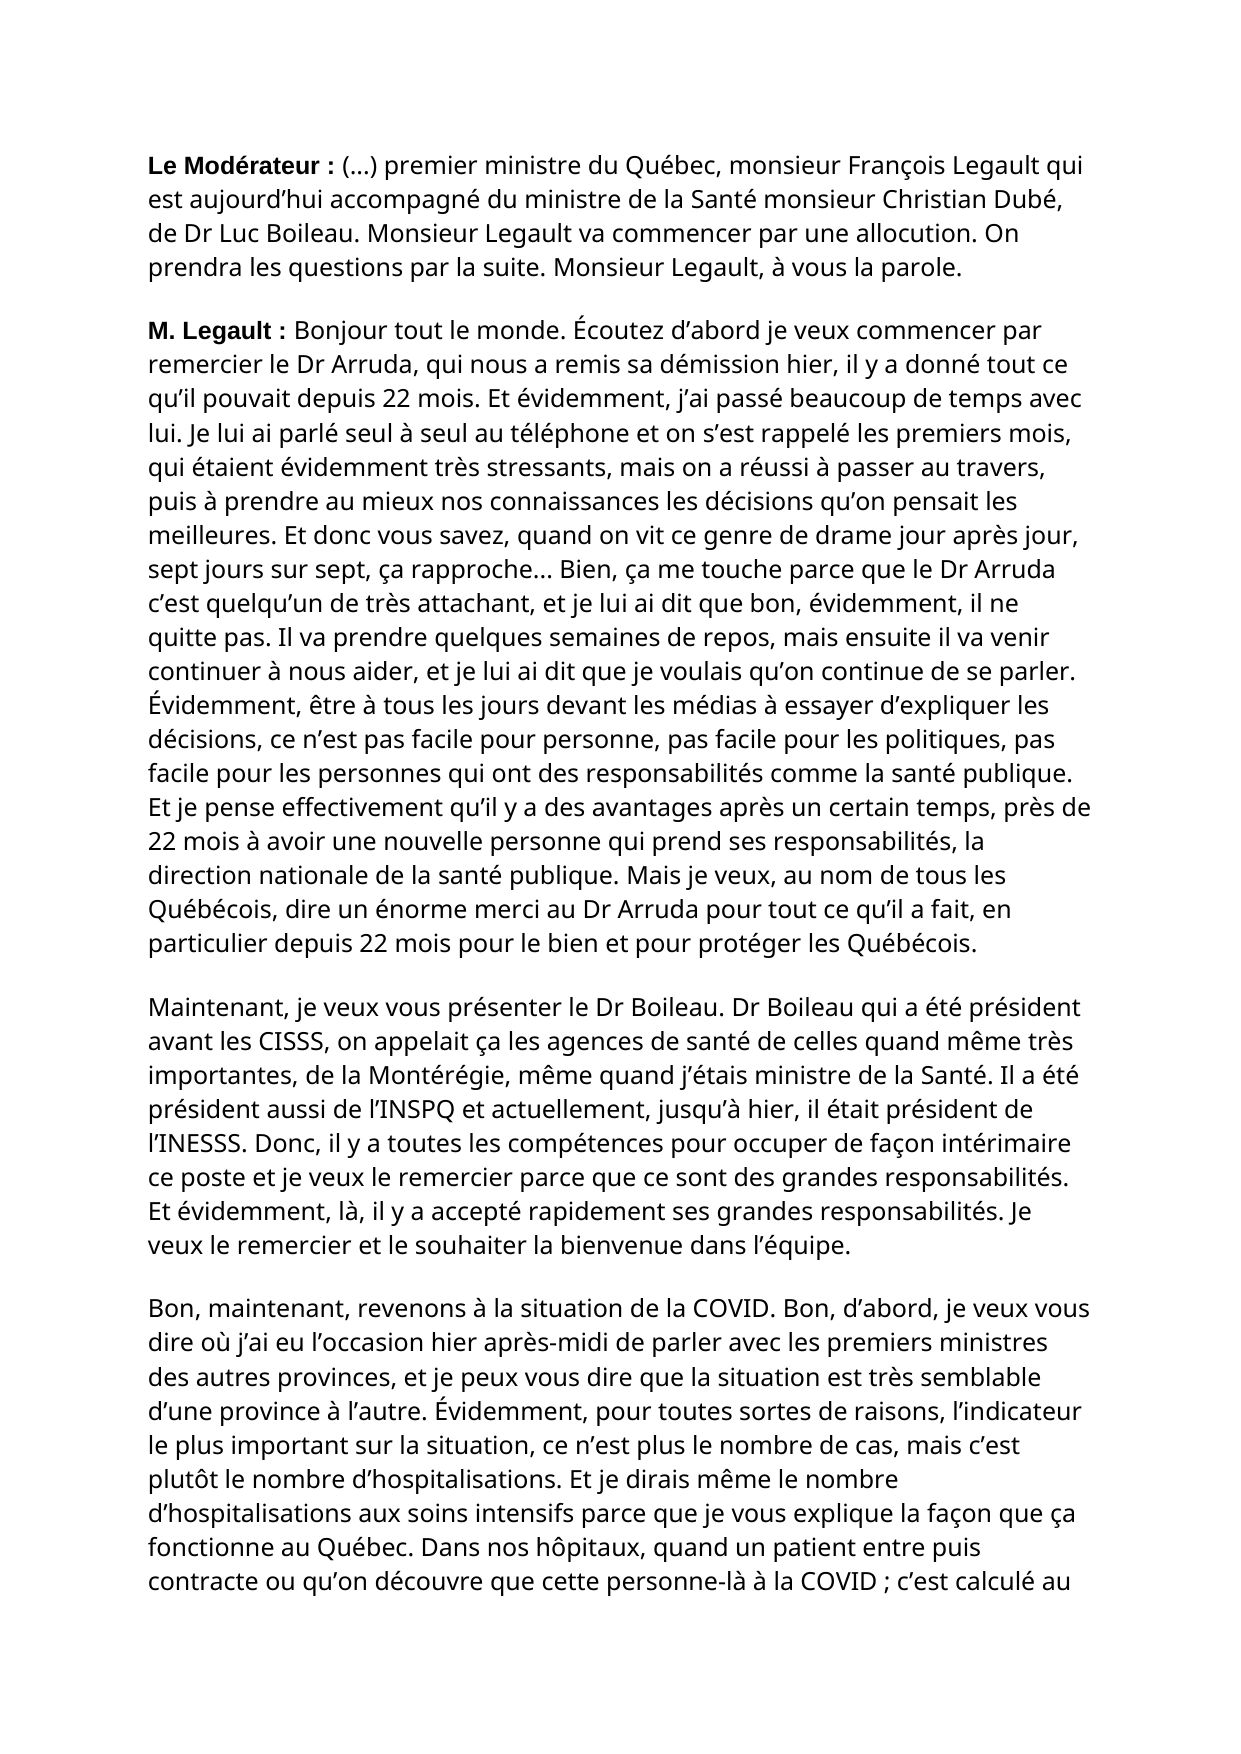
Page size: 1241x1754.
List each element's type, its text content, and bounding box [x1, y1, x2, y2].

text Le Modérateur : (...) premier ministre du Québec, monsieur François Legault qui est aujourd’hui accompagné du ministre de la Santé monsieur Christian Dubé, de Dr Luc Boileau. Monsieur Legault va commencer par une allocution. On prendra les questions par la suite. Monsieur Legault, à vous la parole. [148, 148, 1093, 284]
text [148, 1291, 1093, 1598]
text Maintenant, je veux vous présenter le Dr Boileau. Dr Boileau qui a été président avant les CISSS, on appelait ça les agences de santé de celles quand même très importantes, de la Montérégie, même quand j’étais ministre de la Santé. Il a été président aussi de l’INSPQ et actuellement, jusqu’à hier, il était président de l’INESSS. Donc, il y a toutes les compétences pour occuper de façon intérimaire ce poste et je veux le remercier parce que ce sont des grandes responsabilités. Et évidemment, là, il y a accepté rapidement ses grandes responsabilités. Je veux le remercier et le souhaiter la bienvenue dans l’équipe. [148, 989, 1093, 1262]
text M. Legault : Bonjour tout le monde. Écoutez d’abord je veux commencer par remercier le Dr Arruda, qui nous a remis sa démission hier, il y a donné tout ce qu’il pouvait depuis 22 mois. Et évidemment, j’ai passé beaucoup de temps avec lui. Je lui ai parlé seul à seul au téléphone et on s’est rappelé les premiers mois, qui étaient évidemment très stressants, mais on a réussi à passer au travers, puis à prendre au mieux nos connaissances les décisions qu’on pensait les meilleures. Et donc vous savez, quand on vit ce genre de drame jour après jour, sept jours sur sept, ça rapproche... Bien, ça me touche parce que le Dr Arruda c’est quelqu’un de très attachant, et je lui ai dit que bon, évidemment, il ne quitte pas. Il va prendre quelques semaines de repos, mais ensuite il va venir continuer à nous aider, et je lui ai dit que je voulais qu’on continue de se parler. Évidemment, être à tous les jours devant les médias à essayer d’expliquer les décisions, ce n’est pas facile pour personne, pas facile pour les politiques, pas facile pour les personnes qui ont des responsabilités comme la santé publique. Et je pense effectivement qu’il y a des avantages après un certain temps, près de 22 mois à avoir une nouvelle personne qui prend ses responsabilités, la direction nationale de la santé publique. Mais je veux, au nom de tous les Québécois, dire un énorme merci au Dr Arruda pour tout ce qu’il a fait, en particulier depuis 22 mois pour le bien et pour protéger les Québécois. [148, 313, 1093, 960]
